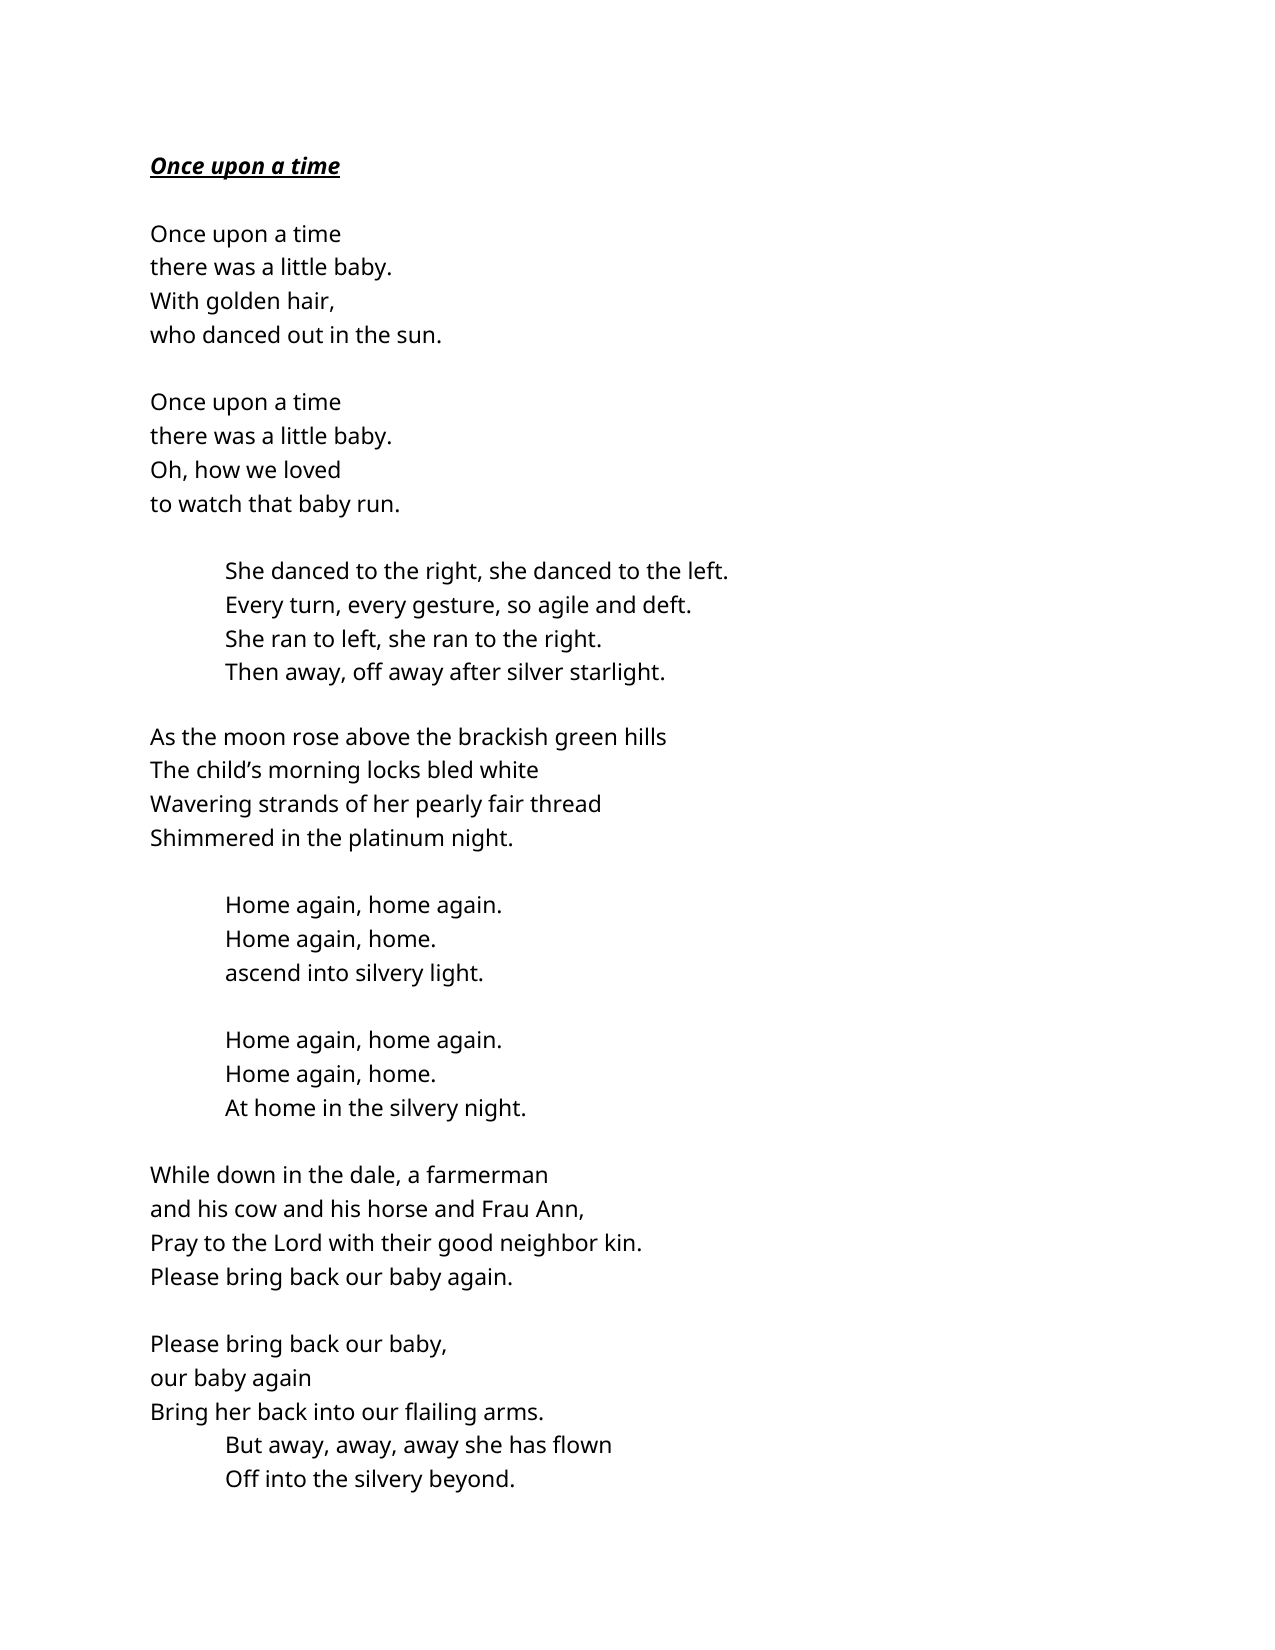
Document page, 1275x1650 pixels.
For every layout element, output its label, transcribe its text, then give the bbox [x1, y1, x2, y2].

text The child’s morning locks bled white [150, 754, 1125, 786]
text She danced to the right, she danced to the left. [150, 555, 1125, 586]
text She ran to left, she ran to the right. [150, 622, 1125, 654]
text Bring her back into our flailing arms. [150, 1396, 1125, 1427]
text there was a little baby. [150, 251, 1125, 282]
text Once upon a time [150, 386, 1125, 417]
text Oh, how we loved [150, 454, 1125, 485]
text Home again, home again. [225, 889, 1125, 921]
text With golden hair, [150, 285, 1125, 316]
text Then away, off away after silver starlight. [150, 656, 1125, 687]
text Please bring back our baby again. [150, 1261, 1125, 1292]
text to watch that baby run. [150, 487, 1125, 519]
text who danced out in the sun. [150, 319, 1125, 350]
text our baby again [150, 1362, 1125, 1393]
text ascend into silvery light. [225, 957, 1125, 988]
text Once upon a time [150, 217, 1125, 249]
text Once upon a time [150, 150, 1125, 181]
text there was a little baby. [150, 420, 1125, 451]
text But away, away, away she has flown [225, 1429, 1125, 1461]
text Home again, home again. [225, 1024, 1125, 1056]
text Home again, home. [225, 923, 1125, 954]
text At home in the silvery night. [225, 1092, 1125, 1123]
text Every turn, every gesture, so agile and deft. [150, 589, 1125, 620]
text Shimmered in the platinum night. [150, 822, 1125, 853]
text Home again, home. [225, 1058, 1125, 1089]
text Please bring back our baby, [150, 1328, 1125, 1359]
text Pray to the Lord with their good neighbor kin. [150, 1227, 1125, 1258]
text While down in the dale, a farmerman [150, 1159, 1125, 1191]
text As the moon rose above the brackish green hills [150, 721, 1125, 752]
text and his cow and his horse and Frau Ann, [150, 1193, 1125, 1224]
text Off into the silvery beyond. [225, 1463, 1125, 1494]
text Wavering strands of her pearly fair thread [150, 788, 1125, 819]
